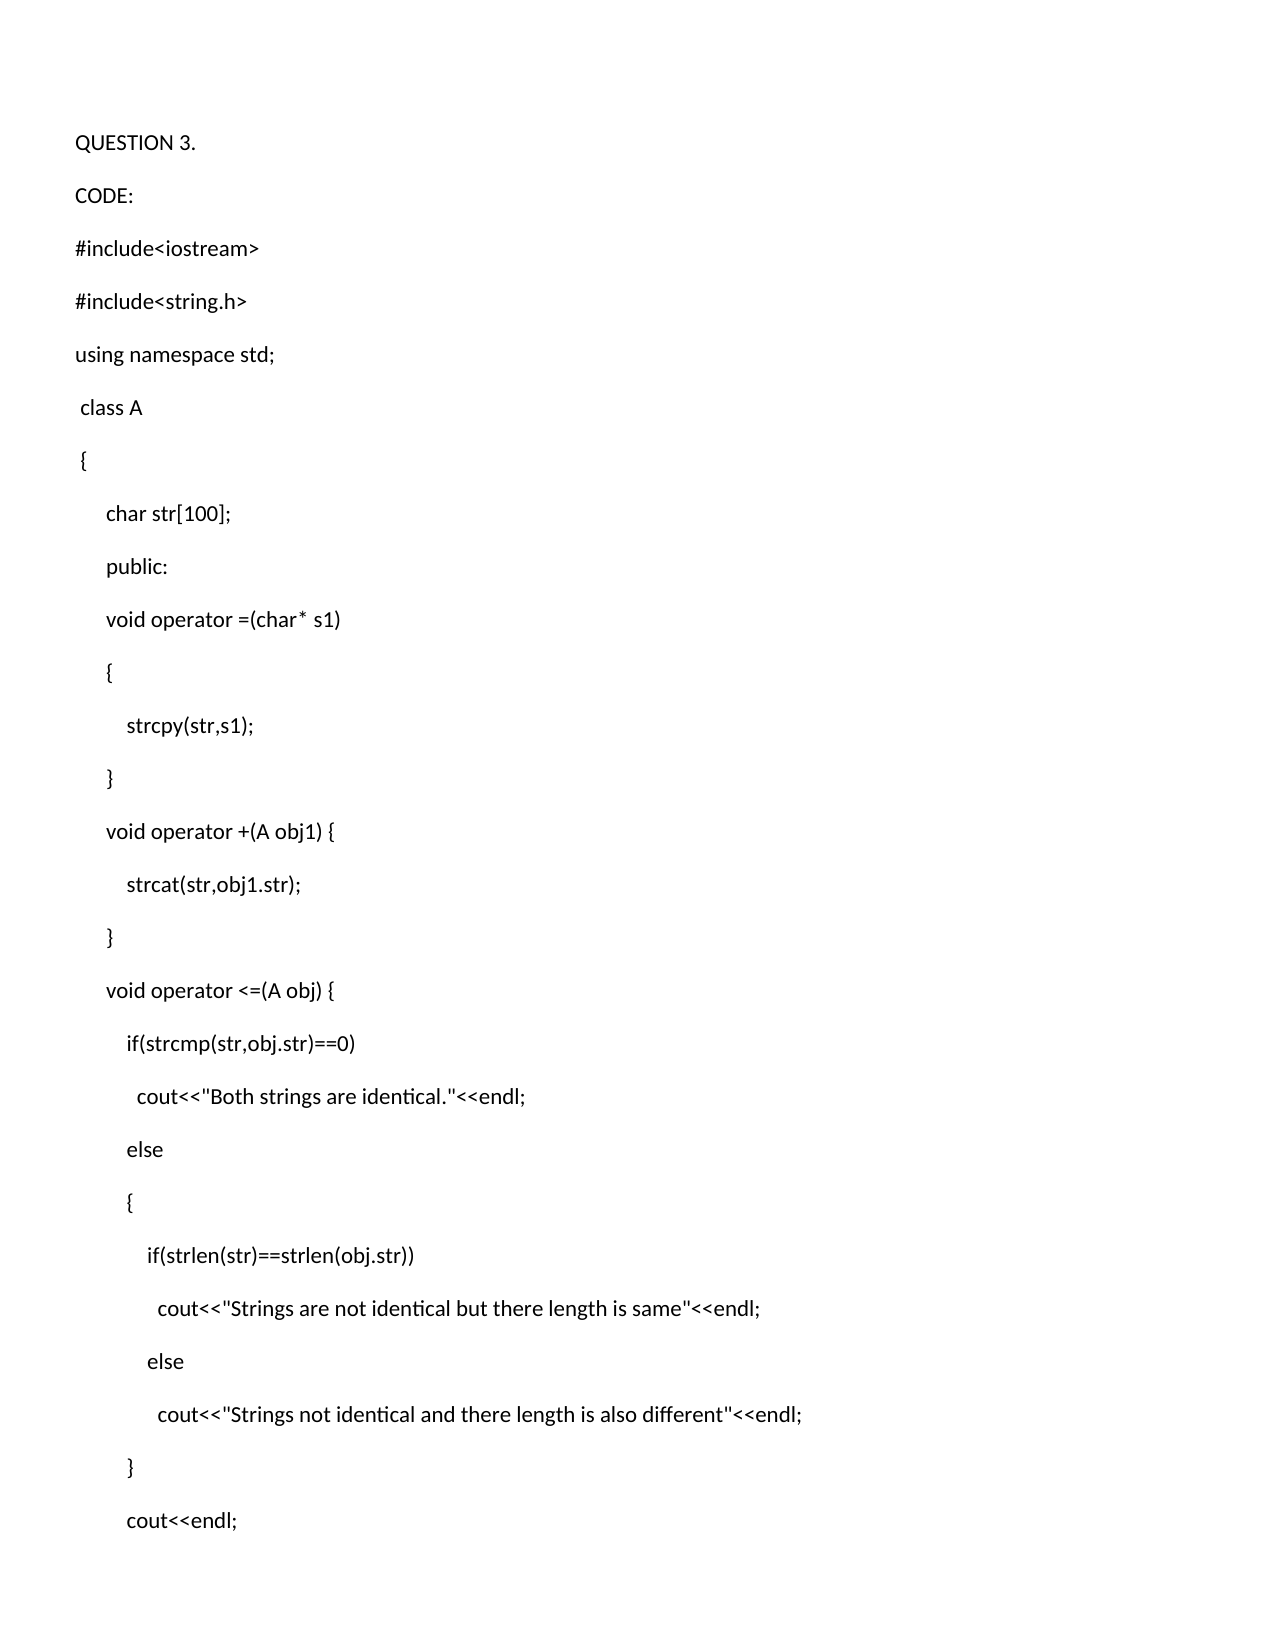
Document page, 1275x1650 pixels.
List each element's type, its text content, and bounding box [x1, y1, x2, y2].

text void operator =(char* s1) [75, 605, 1200, 633]
text else [75, 1347, 1200, 1376]
text public: [75, 552, 1200, 580]
text if(strlen(str)==strlen(obj.str)) [75, 1241, 1200, 1269]
text void operator <=(A obj) { [75, 976, 1200, 1004]
text using namespace std; [75, 340, 1200, 368]
text strcat(str,obj1.str); [75, 870, 1200, 898]
text } [75, 923, 1200, 951]
text QUESTION 3. [75, 128, 1200, 156]
text #include<iostream> [75, 234, 1200, 262]
text #include<string.h> [75, 287, 1200, 315]
text if(strcmp(str,obj.str)==0) [75, 1029, 1200, 1057]
text char str[100]; [75, 499, 1200, 527]
text void operator +(A obj1) { [75, 817, 1200, 845]
text strcpy(str,s1); [75, 711, 1200, 739]
text CODE: [75, 181, 1200, 209]
text cout<<"Both strings are identical."<<endl; [75, 1082, 1200, 1110]
text cout<<endl; [75, 1507, 1200, 1534]
text else [75, 1135, 1200, 1163]
text class A [75, 393, 1200, 421]
text } [75, 1453, 1200, 1482]
text cout<<"Strings are not identical but there length is same"<<endl; [75, 1294, 1200, 1322]
text } [75, 764, 1200, 792]
text { [75, 1188, 1200, 1216]
text cout<<"Strings not identical and there length is also different"<<endl; [75, 1401, 1200, 1428]
text { [75, 658, 1200, 686]
text { [75, 446, 1200, 474]
